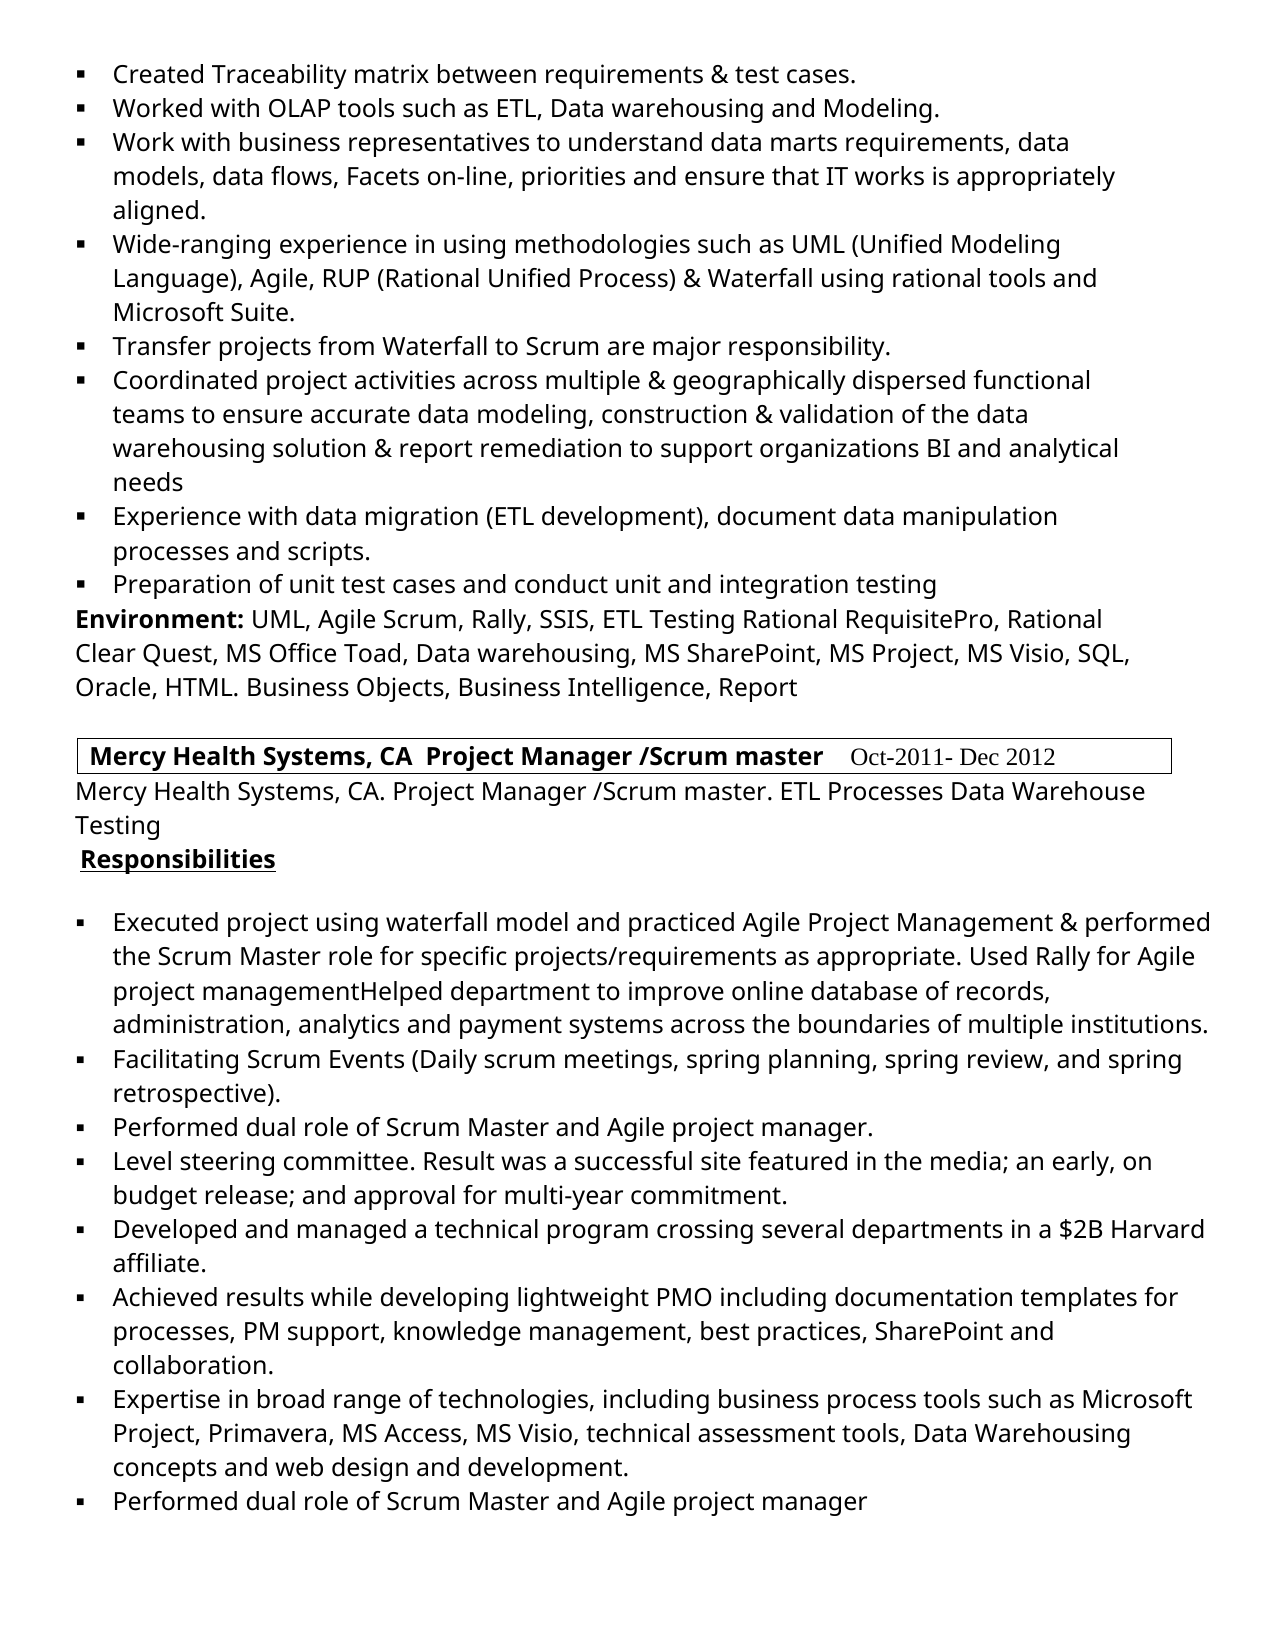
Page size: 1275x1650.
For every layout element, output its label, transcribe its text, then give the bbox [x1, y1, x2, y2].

table_header Mercy Health Systems, CA Project Manager /Scrum master Oct-2011- Dec 2012 [78, 739, 1171, 773]
list Experience with data migration (ETL development), document data manipulation processes and scripts. [75, 499, 1159, 567]
list Executed project using waterfall model and practiced Agile Project Management & performed the Scrum Master role for specific projects/requirements as appropriate. Used Rally for Agile project managementHelped department to improve online database of records, administration, analytics and payment systems across the boundaries of multiple institutions. [75, 905, 1219, 1041]
list Work with business representatives to understand data marts requirements, data models, data flows, Facets on-line, priorities and ensure that IT works is appropriately aligned. [75, 124, 1159, 227]
list Transfer projects from Waterfall to Scrum are major responsibility. [75, 329, 1219, 363]
list Developed and managed a technical program crossing several departments in a $2B Harvard affiliate. [75, 1212, 1219, 1280]
text Responsibilities [75, 842, 1219, 876]
list Created Traceability matrix between requirements & test cases. [75, 56, 1159, 90]
list Coordinated project activities across multiple & geographically dispersed functional teams to ensure accurate data modeling, construction & validation of the data warehousing solution & report remediation to support organizations BI and analytical needs [75, 363, 1159, 499]
text Environment: UML, Agile Scrum, Rally, SSIS, ETL Testing Rational RequisitePro, Rational Clear Quest, MS Office Toad, Data warehousing, MS SharePoint, MS Project, MS Visio, SQL, Oracle, HTML. Business Objects, Business Intelligence, Report [75, 601, 1159, 703]
list Achieved results while developing lightweight PMO including documentation templates for processes, PM support, knowledge management, best practices, SharePoint and collaboration. [75, 1280, 1219, 1382]
list Performed dual role of Scrum Master and Agile project manager. [75, 1109, 1219, 1143]
text Mercy Health Systems, CA. Project Manager /Scrum master. ETL Processes Data Warehouse Testing [75, 774, 1219, 842]
list Performed dual role of Scrum Master and Agile project manager [75, 1484, 1219, 1518]
list Preparation of unit test cases and conduct unit and integration testing [75, 567, 1219, 601]
list Expertise in broad range of technologies, including business process tools such as Microsoft Project, Primavera, MS Access, MS Visio, technical assessment tools, Data Warehousing concepts and web design and development. [75, 1382, 1219, 1484]
list Level steering committee. Result was a successful site featured in the media; an early, on budget release; and approval for multi-year commitment. [75, 1143, 1219, 1212]
list Wide-ranging experience in using methodologies such as UML (Unified Modeling Language), Agile, RUP (Rational Unified Process) & Waterfall using rational tools and Microsoft Suite. [75, 227, 1159, 329]
list Facilitating Scrum Events (Daily scrum meetings, spring planning, spring review, and spring retrospective). [75, 1041, 1219, 1109]
list Worked with OLAP tools such as ETL, Data warehousing and Modeling. [75, 90, 1159, 124]
